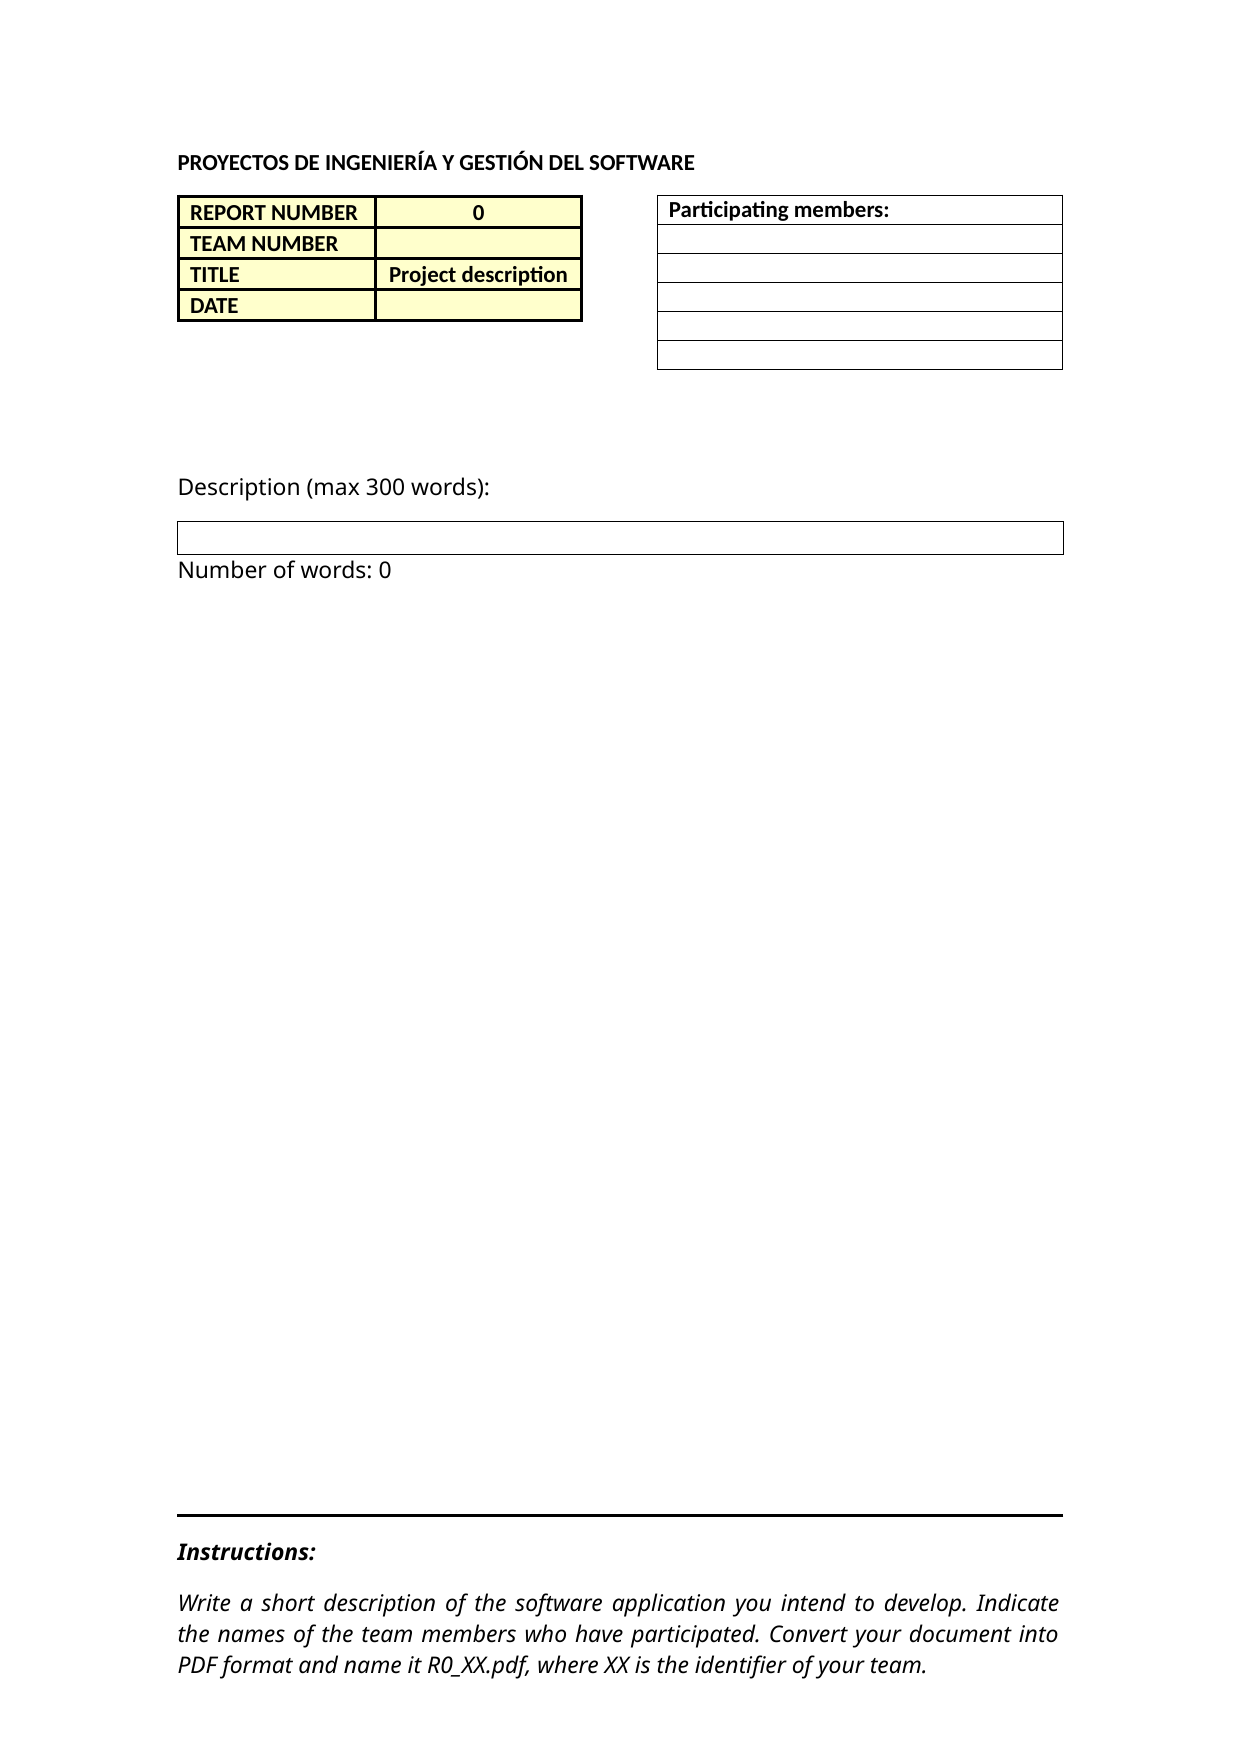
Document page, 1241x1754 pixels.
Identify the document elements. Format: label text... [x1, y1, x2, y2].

text Description (max 300 words): [177, 471, 1063, 502]
table_cell [658, 312, 1062, 340]
text Number of words: 0 [177, 555, 1063, 586]
table_cell [658, 225, 1062, 253]
table_cell TEAM NUMBER [180, 229, 374, 257]
table_cell [658, 283, 1062, 311]
text PROYECTOS DE INGENIERÍA Y GESTIÓN DEL SOFTWARE [177, 148, 1063, 176]
table_cell [658, 254, 1062, 282]
table_cell DATE [180, 291, 374, 319]
table_cell TITLE [180, 260, 374, 288]
table_cell [658, 341, 1062, 369]
table_header [178, 522, 1063, 553]
table_cell [377, 291, 580, 319]
table_header REPORT NUMBER [180, 198, 374, 226]
table_cell [377, 229, 580, 257]
table_cell Project description [377, 260, 580, 288]
table_header 0 [377, 198, 580, 226]
table_header Participating members: [658, 196, 1062, 223]
